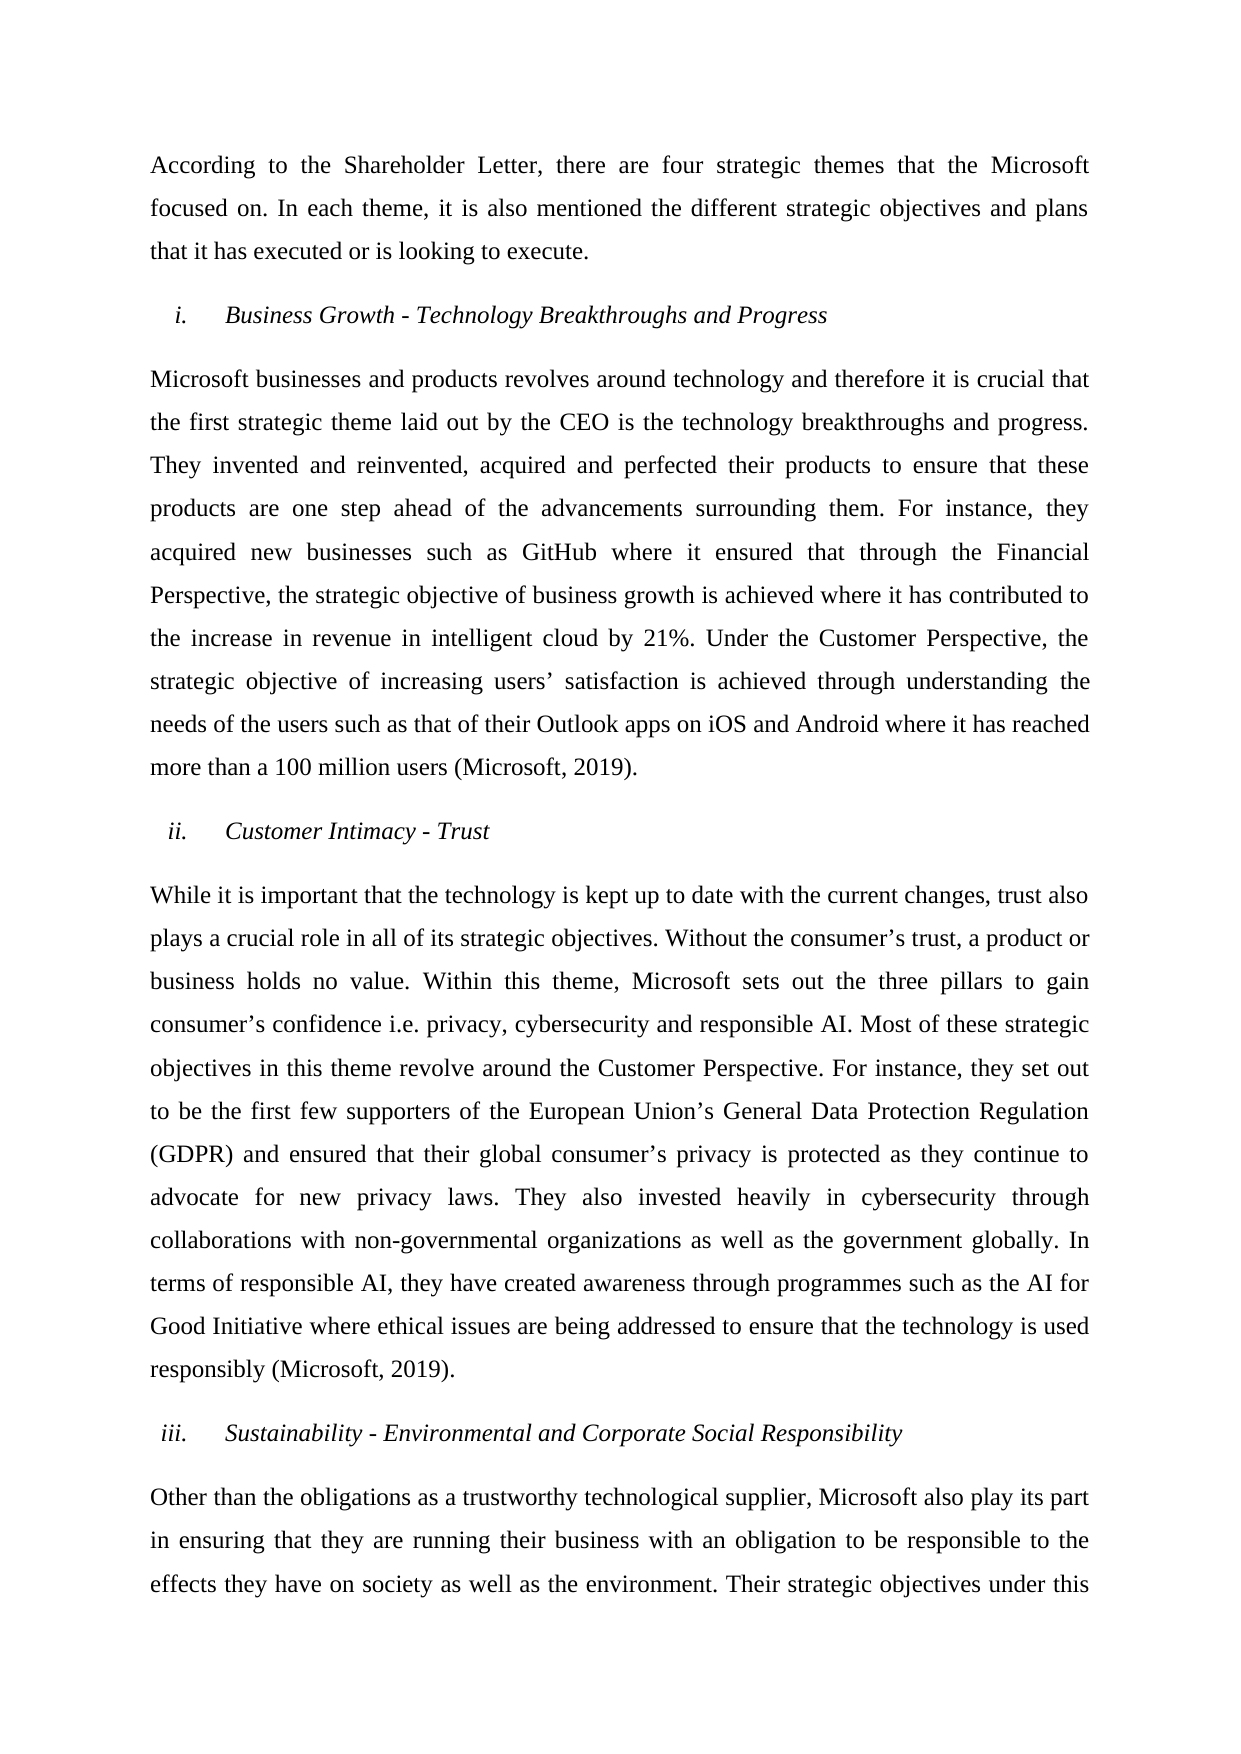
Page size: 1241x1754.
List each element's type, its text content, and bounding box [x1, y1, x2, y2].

text Microsoft businesses and products revolves around technology and therefore it is crucial that the first strategic theme laid out by the CEO is the technology breakthroughs and progress. They invented and reinvented, acquired and perfected their products to ensure that these products are one step ahead of the advancements surrounding them. For instance, they acquired new businesses such as GitHub where it ensured that through the Financial Perspective, the strategic objective of business growth is achieved where it has contributed to the increase in revenue in intelligent cloud by 21%. Under the Customer Perspective, the strategic objective of increasing users’ satisfaction is achieved through understanding the needs of the users such as that of their Outlook apps on iOS and Android where it has reached more than a 100 million users (Microsoft, 2019). [150, 364, 1090, 781]
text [150, 1482, 1090, 1597]
list Customer Intimacy - Trust [187, 816, 1090, 845]
text While it is important that the technology is kept up to date with the current changes, trust also plays a crucial role in all of its strategic objectives. Without the consumer’s trust, a product or business holds no value. Within this theme, Microsoft sets out the three pillars to gain consumer’s confidence i.e. privacy, cybersecurity and responsible AI. Most of these strategic objectives in this theme revolve around the Customer Perspective. For instance, they set out to be the first few supporters of the European Union’s General Data Protection Regulation (GDPR) and ensured that their global consumer’s privacy is protected as they continue to advocate for new privacy laws. They also invested heavily in cybersecurity through collaborations with non-governmental organizations as well as the government globally. In terms of responsible AI, they have created awareness through programmes such as the AI for Good Initiative where ethical issues are being addressed to ensure that the technology is used responsibly (Microsoft, 2019). [150, 880, 1090, 1383]
list Sustainability - Environmental and Corporate Social Responsibility [187, 1418, 1090, 1447]
list Business Growth - Technology Breakthroughs and Progress [187, 300, 1090, 329]
text According to the Shareholder Letter, there are four strategic themes that the Microsoft focused on. In each theme, it is also mentioned the different strategic objectives and plans that it has executed or is looking to execute. [150, 150, 1090, 265]
